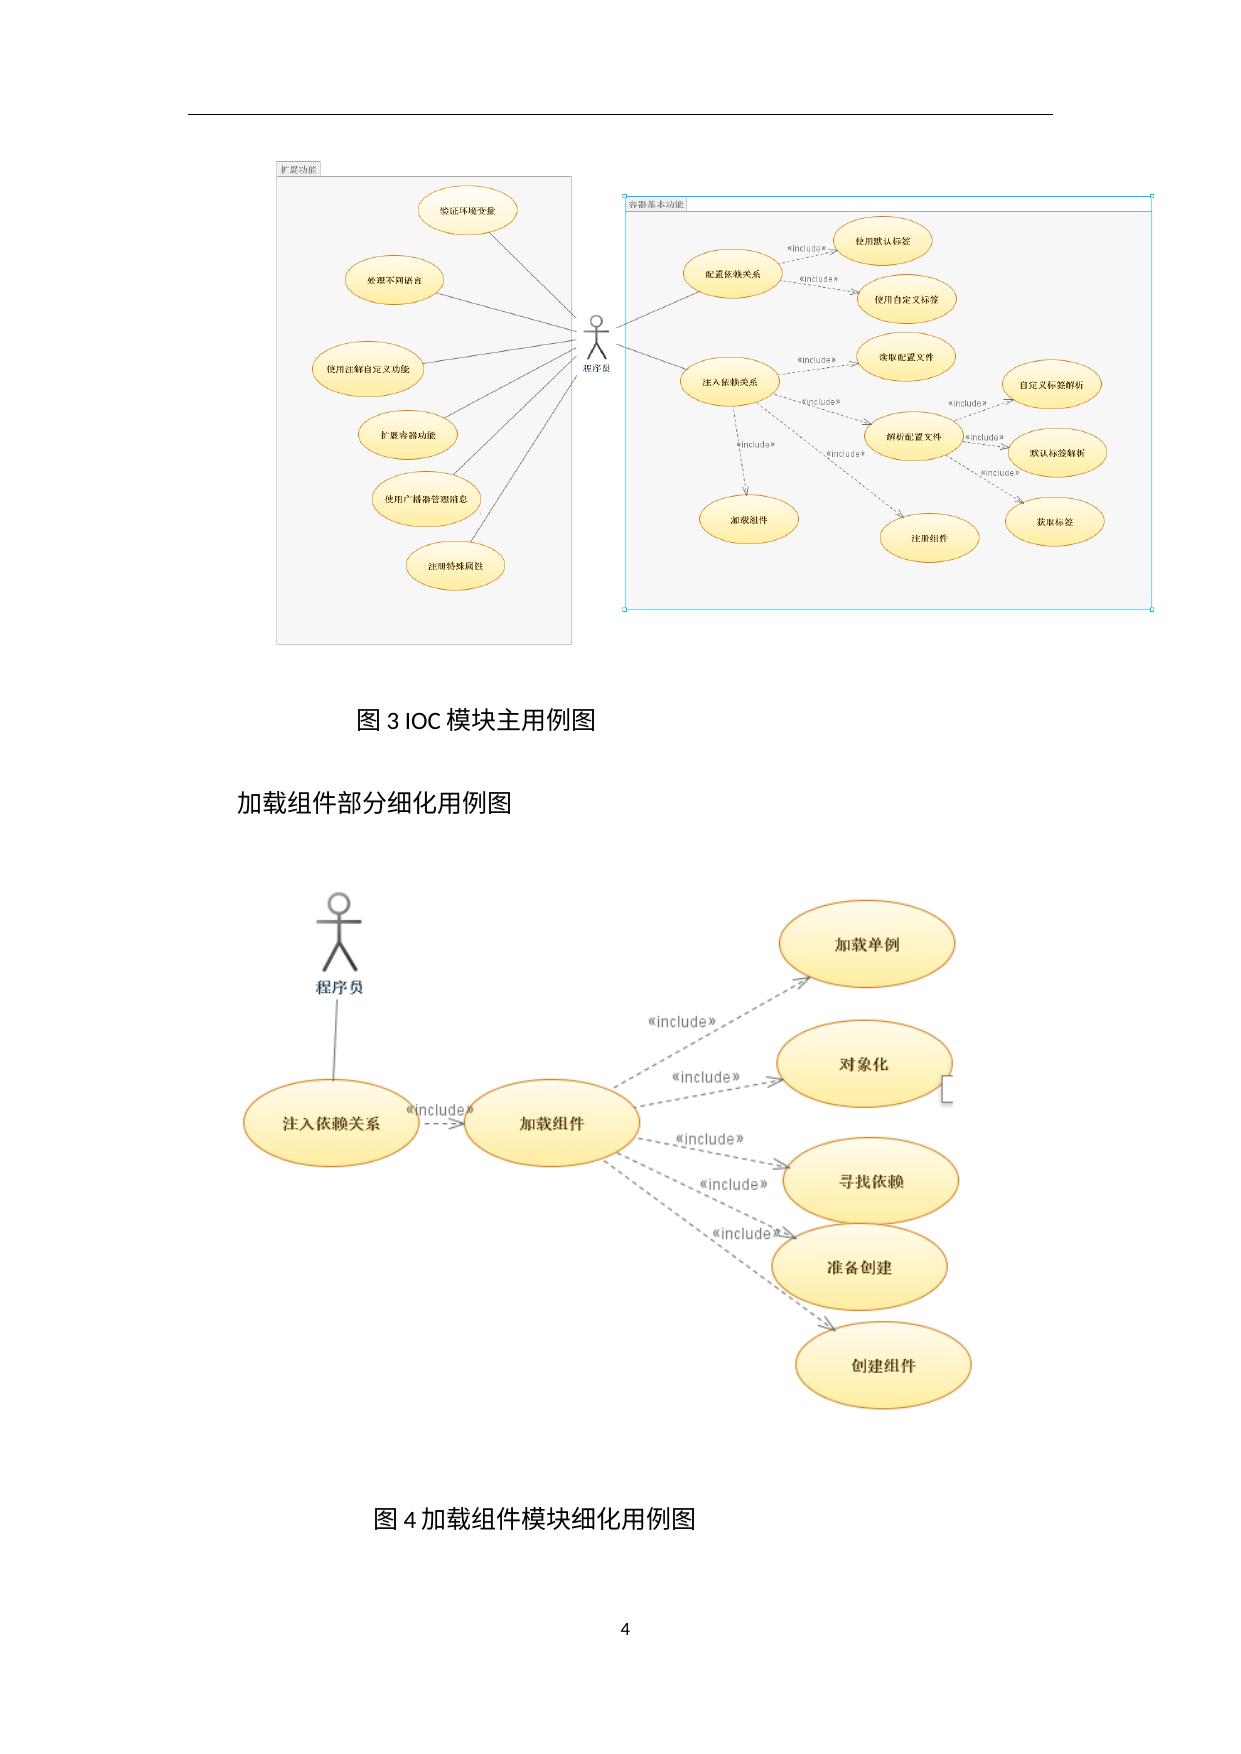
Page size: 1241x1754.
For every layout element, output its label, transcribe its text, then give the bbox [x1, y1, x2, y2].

text 图3 IOC模块主用例图 [187, 686, 1053, 751]
picture [237, 151, 1161, 659]
picture [237, 852, 1103, 1460]
text 加载组件部分细化用例图 [187, 769, 1053, 834]
text 图4 加载组件模块细化用例图 [187, 1485, 1053, 1550]
